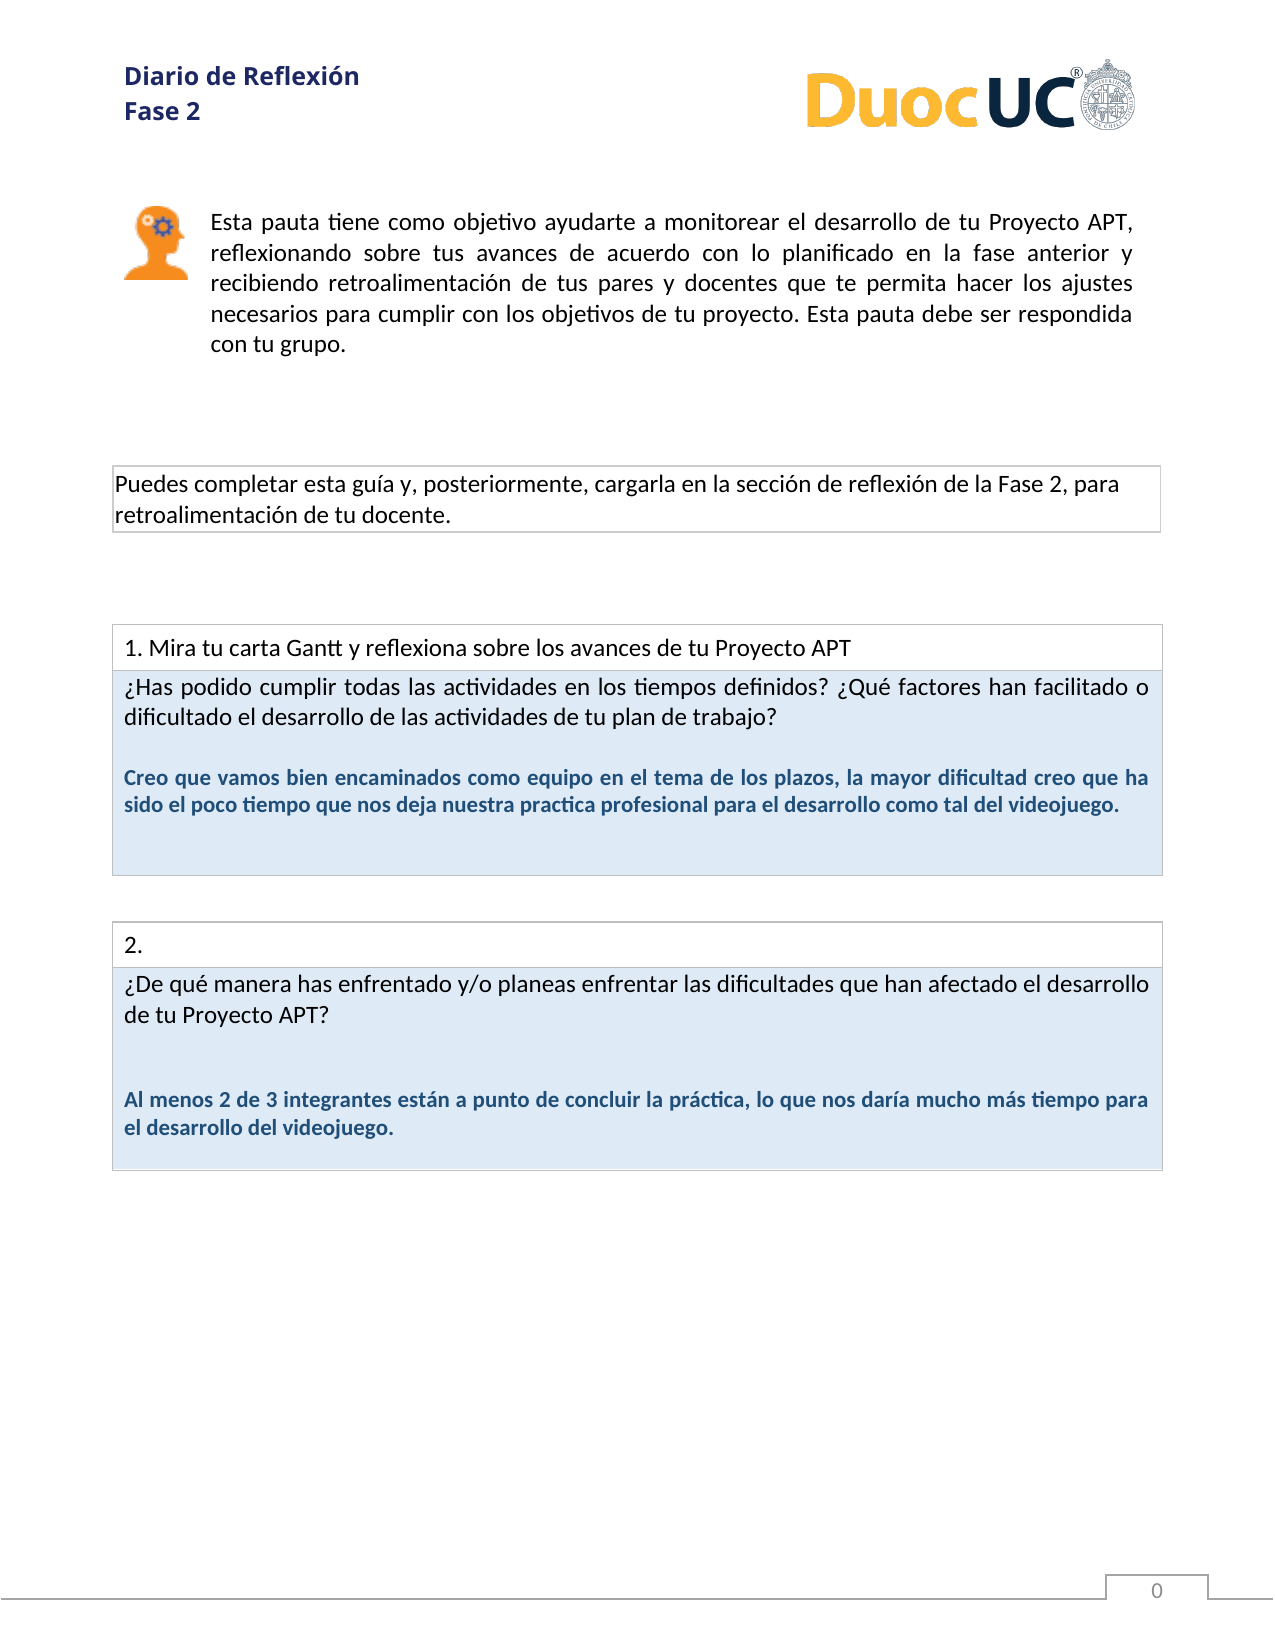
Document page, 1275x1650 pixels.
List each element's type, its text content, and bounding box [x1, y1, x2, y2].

table_cell ¿De qué manera has enfrentado y/o planeas enfrentar las dificultades que han afectado el desarrollo de tu Proyecto APT? Al menos 2 de 3 integrantes están a punto de concluir la práctica, lo que nos daría mucho más tiempo para el desarrollo del videojuego. [113, 968, 1162, 1169]
picture [807, 59, 1135, 130]
table_header [112, 207, 199, 435]
table_header 2. [113, 923, 1162, 967]
table_header Puedes completar esta guía y, posteriormente, cargarla en la sección de reflexión de la Fase 2, para retroalimentación de tu docente. [114, 467, 1160, 531]
table_cell ¿Has podido cumplir todas las actividades en los tiempos definidos? ¿Qué factores han facilitado o dificultado el desarrollo de las actividades de tu plan de trabajo? Creo que vamos bien encaminados como equipo en el tema de los plazos, la mayor dificultad creo que ha sido el poco tiempo que nos deja nuestra practica profesional para el desarrollo como tal del videojuego. [113, 671, 1162, 875]
table_header Esta pauta tiene como objetivo ayudarte a monitorear el desarrollo de tu Proyecto APT, reflexionando sobre tus avances de acuerdo con lo planificado en la fase anterior y recibiendo retroalimentación de tus pares y docentes que te permita hacer los ajustes necesarios para cumplir con los objetivos de tu proyecto. Esta pauta debe ser respondida con tu grupo. [199, 207, 1146, 435]
table_header 1. Mira tu carta Gantt y reflexiona sobre los avances de tu Proyecto APT [113, 625, 1162, 670]
